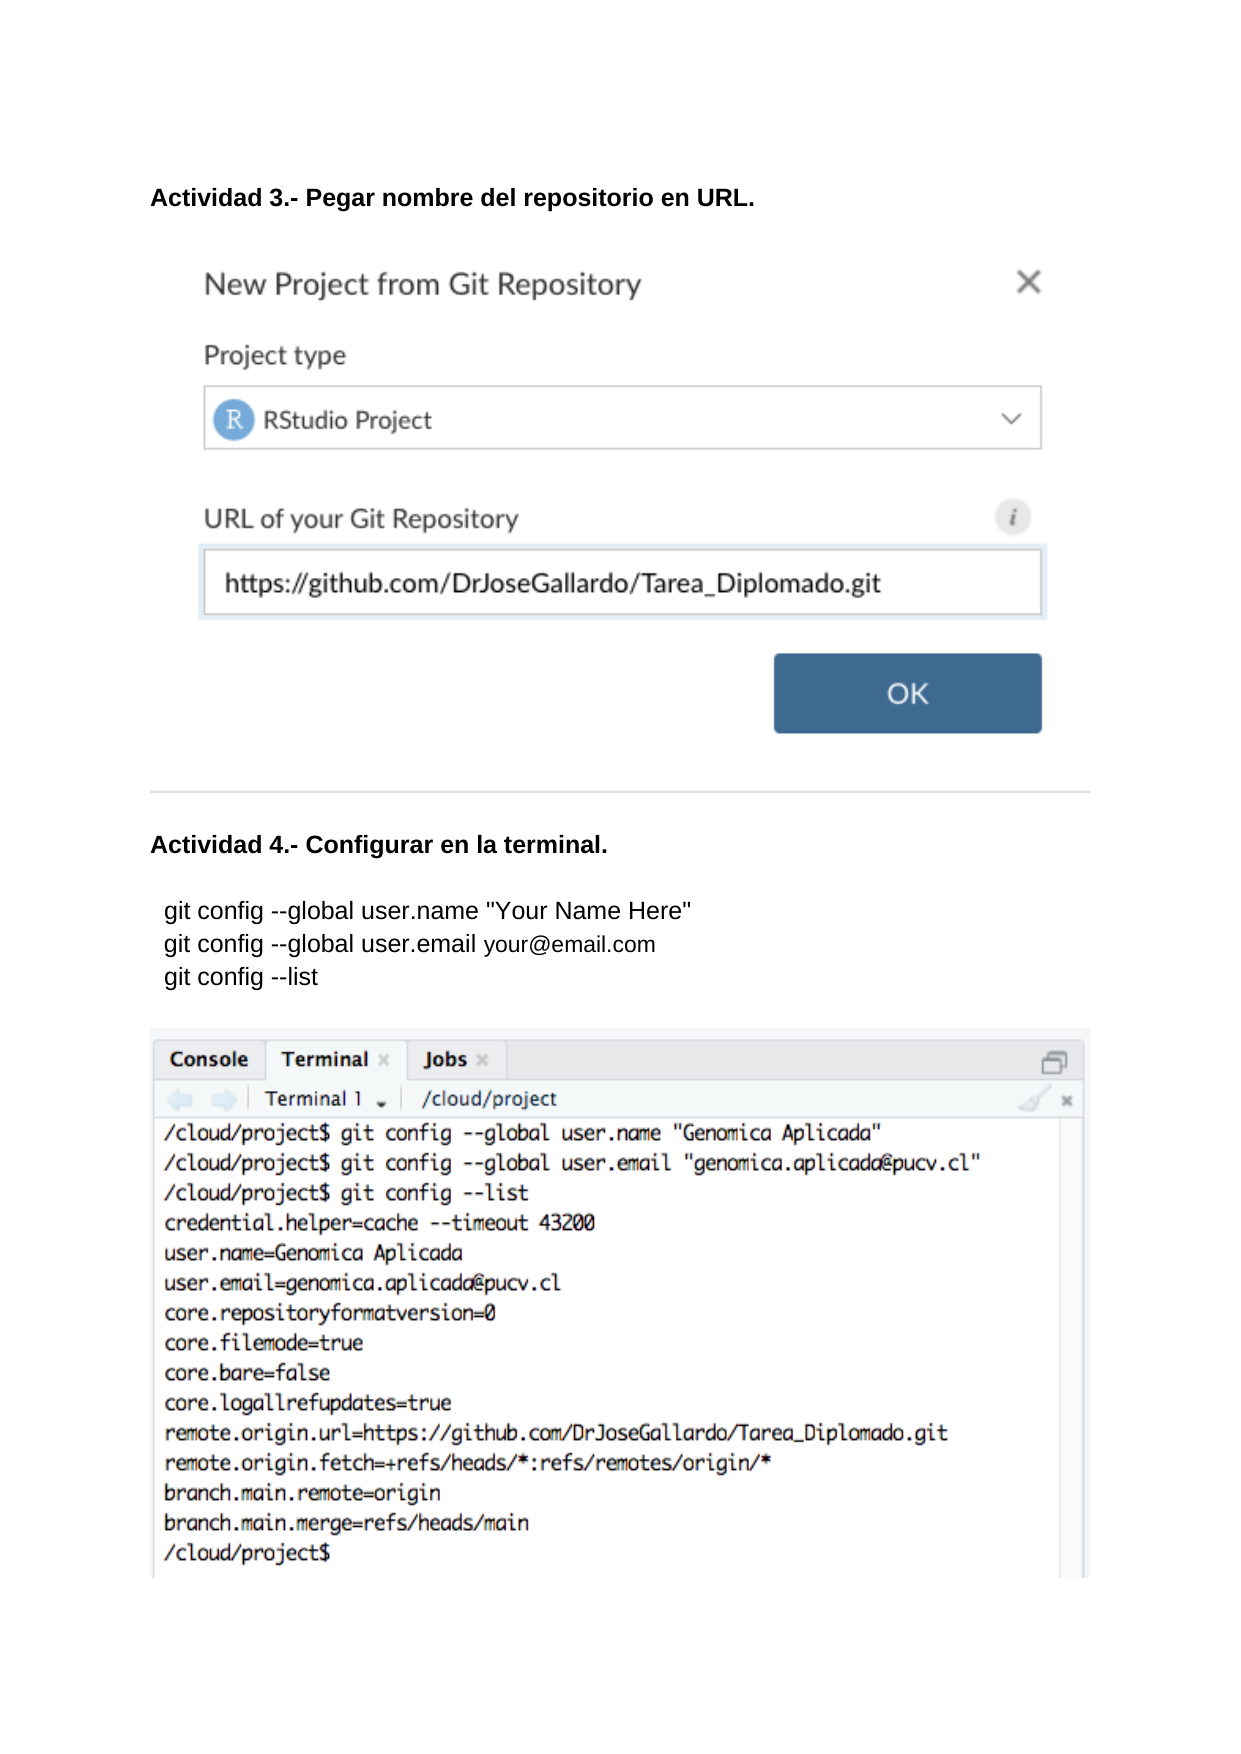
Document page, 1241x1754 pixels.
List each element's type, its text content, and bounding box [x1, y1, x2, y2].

picture [150, 216, 1091, 793]
text Actividad 4.- Configurar en la terminal. [150, 830, 1090, 859]
picture [150, 1028, 1091, 1578]
text Actividad 3.- Pegar nombre del repositorio en URL. [150, 183, 1090, 212]
text git config --list [150, 962, 1090, 991]
text git config --global user.name "Your Name Here" [150, 896, 1090, 925]
text git config --global user.email your@email.com [150, 929, 1090, 958]
